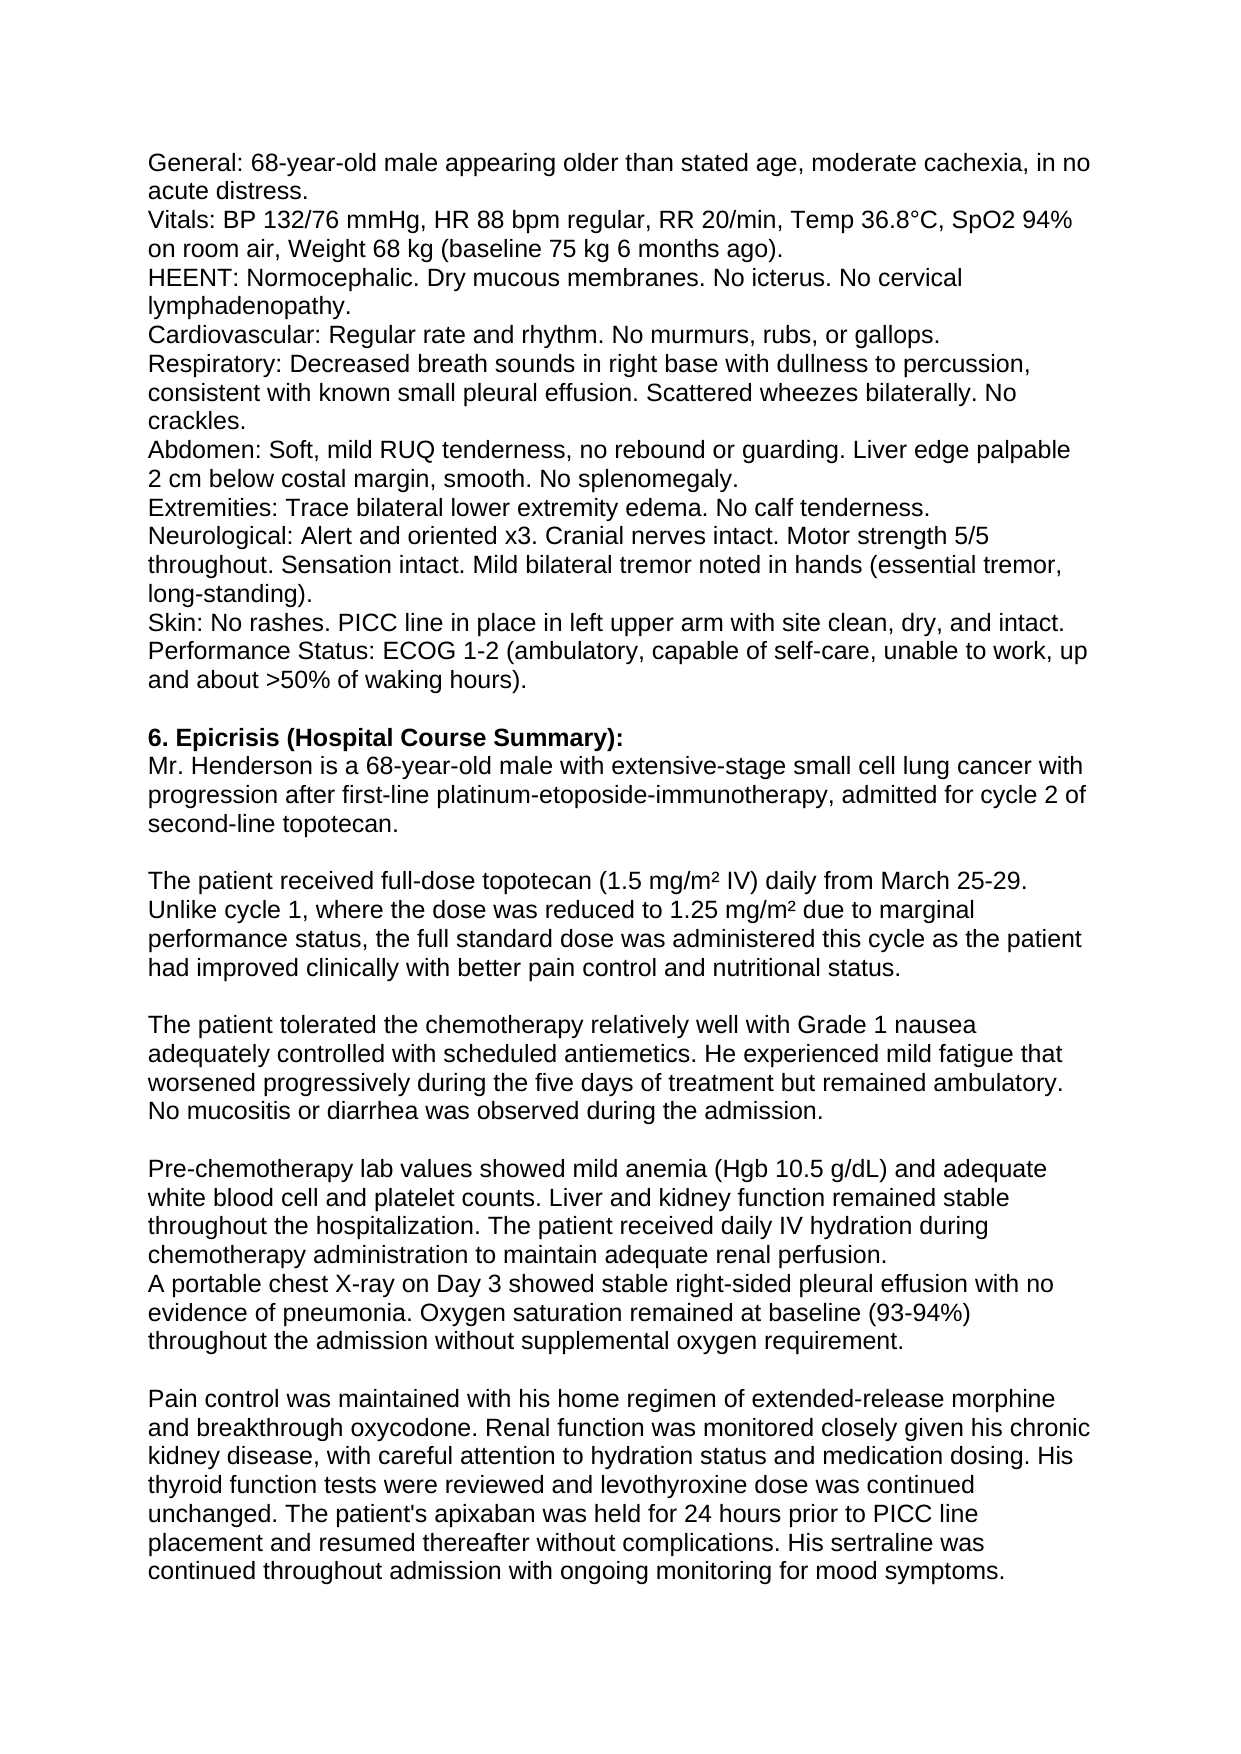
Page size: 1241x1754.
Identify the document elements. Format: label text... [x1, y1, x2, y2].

text 6. Epicrisis (Hospital Course Summary): [148, 723, 1093, 751]
text Pain control was maintained with his home regimen of extended-release morphine and breakthrough oxycodone. Renal function was monitored closely given his chronic kidney disease, with careful attention to hydration status and medication dosing. His thyroid function tests were reviewed and levothyroxine dose was continued unchanged. The patient's apixaban was held for 24 hours prior to PICC line placement and resumed thereafter without complications. His sertraline was continued throughout admission with ongoing monitoring for mood symptoms. [148, 1384, 1093, 1585]
text Vitals: BP 132/76 mmHg, HR 88 bpm regular, RR 20/min, Temp 36.8°C, SpO2 94% on room air, Weight 68 kg (baseline 75 kg 6 months ago). [148, 205, 1093, 263]
text Neurological: Alert and oriented x3. Cranial nerves intact. Motor strength 5/5 throughout. Sensation intact. Mild bilateral tremor noted in hands (essential tremor, long-standing). [148, 521, 1093, 608]
text Abdomen: Soft, mild RUQ tenderness, no rebound or guarding. Liver edge palpable 2 cm below costal margin, smooth. No splenomegaly. [148, 435, 1093, 493]
text Extremities: Trace bilateral lower extremity edema. No calf tenderness. [148, 493, 1093, 521]
text Cardiovascular: Regular rate and rhythm. No murmurs, rubs, or gallops. [148, 320, 1093, 349]
text Pre-chemotherapy lab values showed mild anemia (Hgb 10.5 g/dL) and adequate white blood cell and platelet counts. Liver and kidney function remained stable throughout the hospitalization. The patient received daily IV hydration during chemotherapy administration to maintain adequate renal perfusion. [148, 1154, 1093, 1269]
text A portable chest X-ray on Day 3 showed stable right-sided pleural effusion with no evidence of pneumonia. Oxygen saturation remained at baseline (93-94%) throughout the admission without supplemental oxygen requirement. [148, 1269, 1093, 1355]
text The patient tolerated the chemotherapy relatively well with Grade 1 nausea adequately controlled with scheduled antiemetics. He experienced mild fatigue that worsened progressively during the five days of treatment but remained ambulatory. No mucositis or diarrhea was observed during the admission. [148, 1010, 1093, 1125]
text HEENT: Normocephalic. Dry mucous membranes. No icterus. No cervical lymphadenopathy. [148, 263, 1093, 320]
text Respiratory: Decreased breath sounds in right base with dullness to percussion, consistent with known small pleural effusion. Scattered wheezes bilaterally. No crackles. [148, 349, 1093, 435]
text Mr. Henderson is a 68-year-old male with extensive-stage small cell lung cancer with progression after first-line platinum-etoposide-immunotherapy, admitted for cycle 2 of second-line topotecan. [148, 751, 1093, 838]
text General: 68-year-old male appearing older than stated age, moderate cachexia, in no acute distress. [148, 148, 1093, 205]
text Performance Status: ECOG 1-2 (ambulatory, capable of self-care, unable to work, up and about >50% of waking hours). [148, 636, 1093, 694]
text Skin: No rashes. PICC line in place in left upper arm with site clean, dry, and intact. [148, 608, 1093, 636]
text The patient received full-dose topotecan (1.5 mg/m² IV) daily from March 25-29. Unlike cycle 1, where the dose was reduced to 1.25 mg/m² due to marginal performance status, the full standard dose was administered this cycle as the patient had improved clinically with better pain control and nutritional status. [148, 866, 1093, 981]
